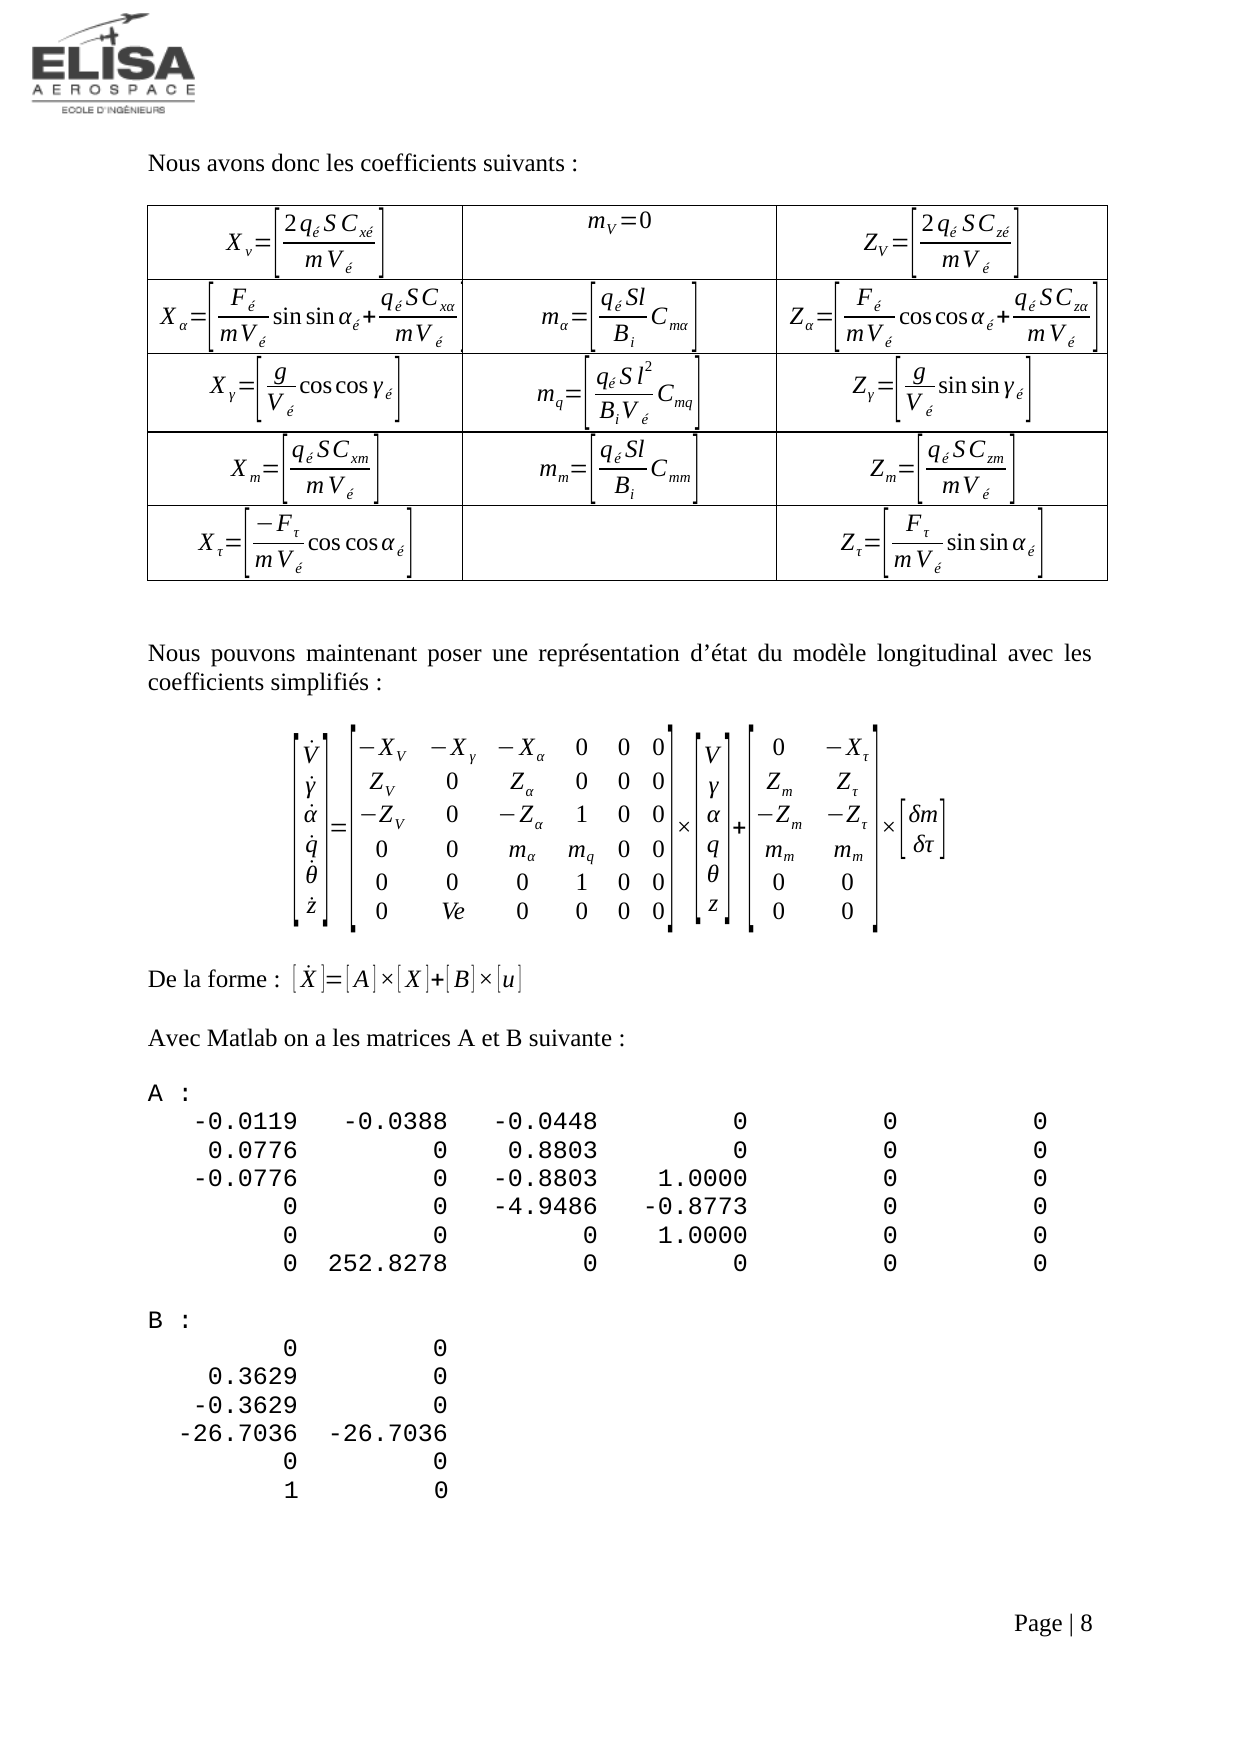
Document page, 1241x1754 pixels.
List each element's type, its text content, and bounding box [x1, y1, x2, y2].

text A : [148, 1081, 1092, 1109]
table_cell [777, 506, 1107, 579]
table_cell [148, 354, 462, 431]
text 0 0 [148, 1449, 1092, 1477]
table_cell [777, 433, 1107, 505]
text B : [148, 1307, 1092, 1336]
table_cell [463, 354, 776, 431]
table_cell [148, 280, 462, 353]
text Nous pouvons maintenant poser une représentation d’état du modèle longitudinal avec les coefficients simplifiés : [148, 638, 1092, 696]
table_cell [148, 506, 462, 579]
text Avec Matlab on a les matrices A et B suivante : [148, 1023, 1092, 1052]
table_cell [463, 280, 776, 353]
text 0 0 0 1.0000 0 0 [148, 1222, 1092, 1251]
text 0 0 [148, 1336, 1092, 1364]
list 0 [284, 1477, 1092, 1506]
text -0.3629 0 [148, 1392, 1092, 1421]
text 0 252.8278 0 0 0 0 [148, 1251, 1092, 1279]
table_cell [463, 506, 776, 579]
text -26.7036 -26.7036 [148, 1421, 1092, 1449]
text 0.0776 0 0.8803 0 0 0 [148, 1137, 1092, 1166]
picture [22, 12, 203, 116]
table_cell [777, 280, 1107, 353]
text Nous avons donc les coefficients suivants : [148, 148, 1092, 176]
table_cell [777, 354, 1107, 431]
table_header [777, 206, 1107, 279]
table_cell [148, 433, 462, 505]
text -0.0119 -0.0388 -0.0448 0 0 0 [148, 1109, 1092, 1137]
text -0.0776 0 -0.8803 1.0000 0 0 [148, 1166, 1092, 1194]
table_header [463, 206, 776, 279]
text De la forme : [148, 963, 1092, 994]
text 0.3629 0 [148, 1364, 1092, 1392]
table_header [148, 206, 462, 279]
text 0 0 -4.9486 -0.8773 0 0 [148, 1194, 1092, 1222]
table_cell [463, 433, 776, 505]
